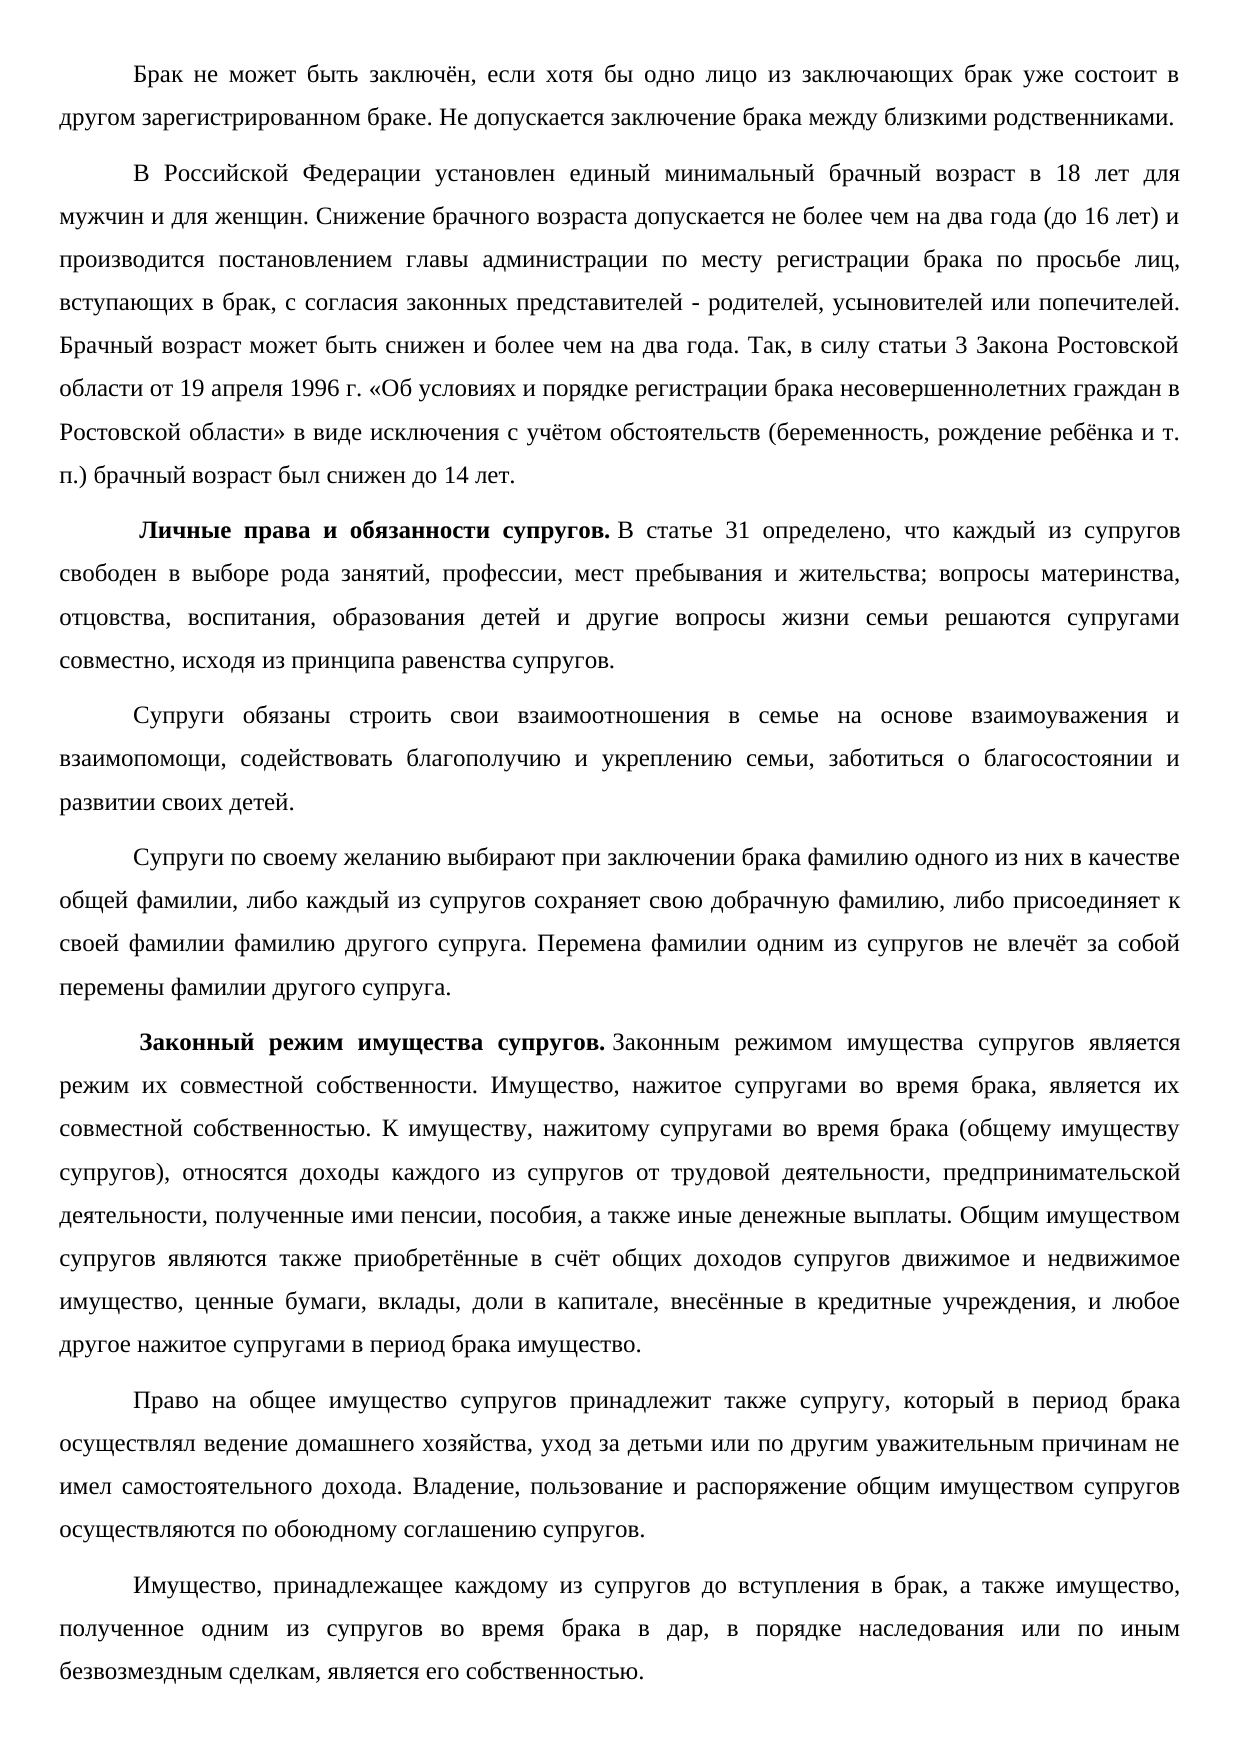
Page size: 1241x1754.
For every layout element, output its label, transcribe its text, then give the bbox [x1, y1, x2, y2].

text В Российской Федерации установлен единый минимальный брачный возраст в 18 лет для мужчин и для женщин. Снижение брачного возраста допускается не более чем на два года (до 16 лет) и производится постановлением главы администрации по месту регистрации брака по просьбе лиц, вступающих в брак, с согласия законных представителей - родителей, усыновителей или попечителей. Брачный возраст может быть снижен и более чем на два года. Так, в силу статьи 3 Закона Ростовской области от 19 апреля 1996 г. «Об условиях и порядке регистрации брака несовершеннолетних граждан в Ростовской области» в виде исключения с учётом обстоятельств (беременность, рождение ребёнка и т. п.) брачный возраст был снижен до 14 лет. [59, 158, 1181, 488]
text Право на общее имущество супругов принадлежит также супругу, который в период брака осуществлял ведение домашнего хозяйства, уход за детьми или по другим уважительным причинам не имел самостоятельного дохода. Владение, пользование и распоряжение общим имуществом супругов осуществляются по обоюдному соглашению супругов. [59, 1385, 1181, 1543]
text Имущество, принадлежащее каждому из супругов до вступления в брак, а также имущество, полученное одним из супругов во время брака в дар, в порядке наследования или по иным безвозмездным сделкам, является его собственностью. [59, 1570, 1181, 1685]
text Брак не может быть заключён, если хотя бы одно лицо из заключающих брак уже состоит в другом зарегистрированном браке. Не допускается заключение брака между близкими родственниками. [59, 59, 1181, 131]
text Законный режим имущества супругов. Законным режимом имущества супругов является режим их совместной собственности. Имущество, нажитое супругами во время брака, является их совместной собственностью. К имуществу, нажитому супругами во время брака (общему имуществу супругов), относятся доходы каждого из супругов от трудовой деятельности, предпринимательской деятельности, полученные ими пенсии, пособия, а также иные денежные выплаты. Общим имуществом супругов являются также приобретённые в счёт общих доходов супругов движимое и недвижимое имущество, ценные бумаги, вклады, доли в капитале, внесённые в кредитные учреждения, и любое другое нажитое супругами в период брака имущество. [59, 1027, 1181, 1358]
text Личные права и обязанности супругов. В статье 31 определено, что каждый из супругов свободен в выборе рода занятий, профессии, мест пребывания и жительства; вопросы материнства, отцовства, воспитания, образования детей и другие вопросы жизни семьи решаются супругами совместно, исходя из принципа равенства супругов. [59, 515, 1181, 673]
text Супруги по своему желанию выбирают при заключении брака фамилию одного из них в качестве общей фамилии, либо каждый из супругов сохраняет свою добрачную фамилию, либо присоединяет к своей фамилии фамилию другого супруга. Перемена фамилии одним из супругов не влечёт за собой перемены фамилии другого супруга. [59, 842, 1181, 1000]
text Супруги обязаны строить свои взаимоотношения в семье на основе взаимоуважения и взаимопомощи, содействовать благополучию и укреплению семьи, заботиться о благосостоянии и развитии своих детей. [59, 700, 1181, 815]
